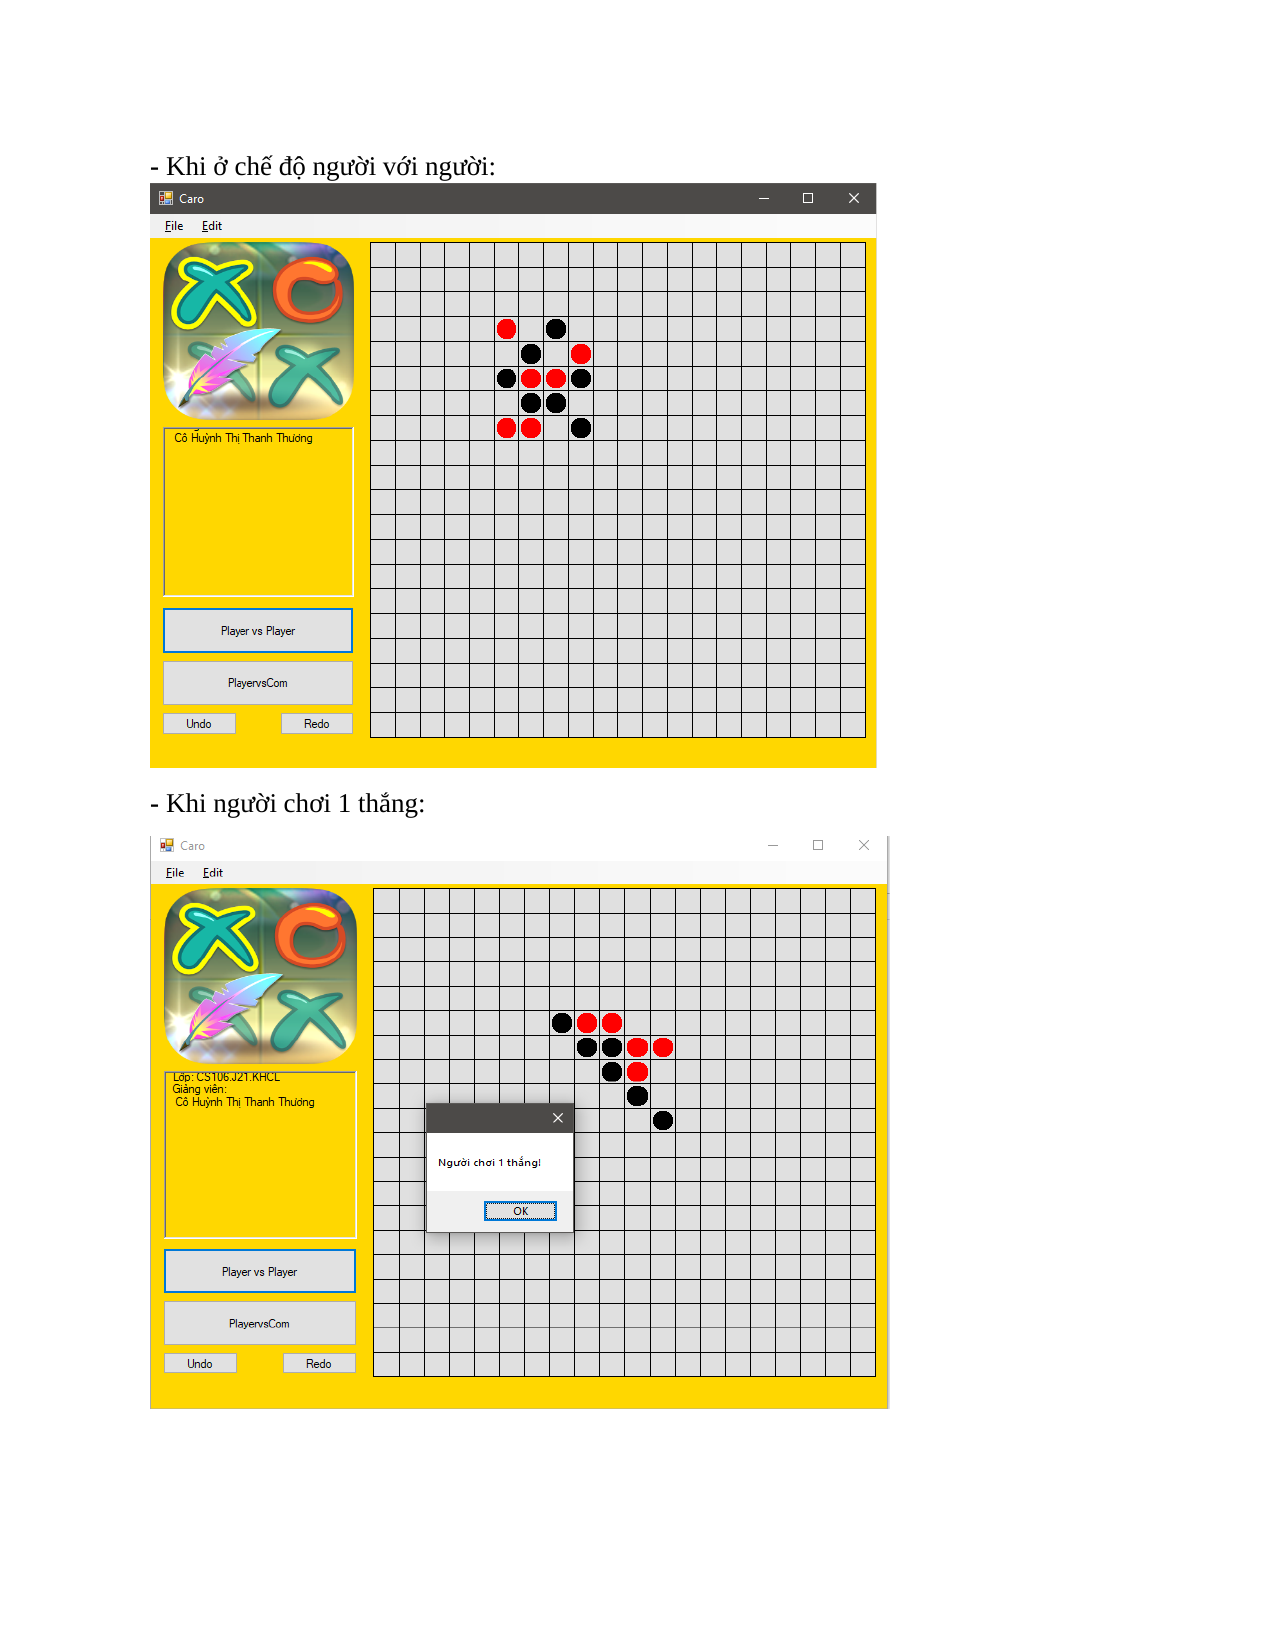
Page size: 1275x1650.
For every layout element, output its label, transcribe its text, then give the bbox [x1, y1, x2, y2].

picture [150, 836, 890, 1409]
picture [150, 183, 877, 768]
text - Khi người chơi 1 thắng: [150, 787, 1125, 818]
